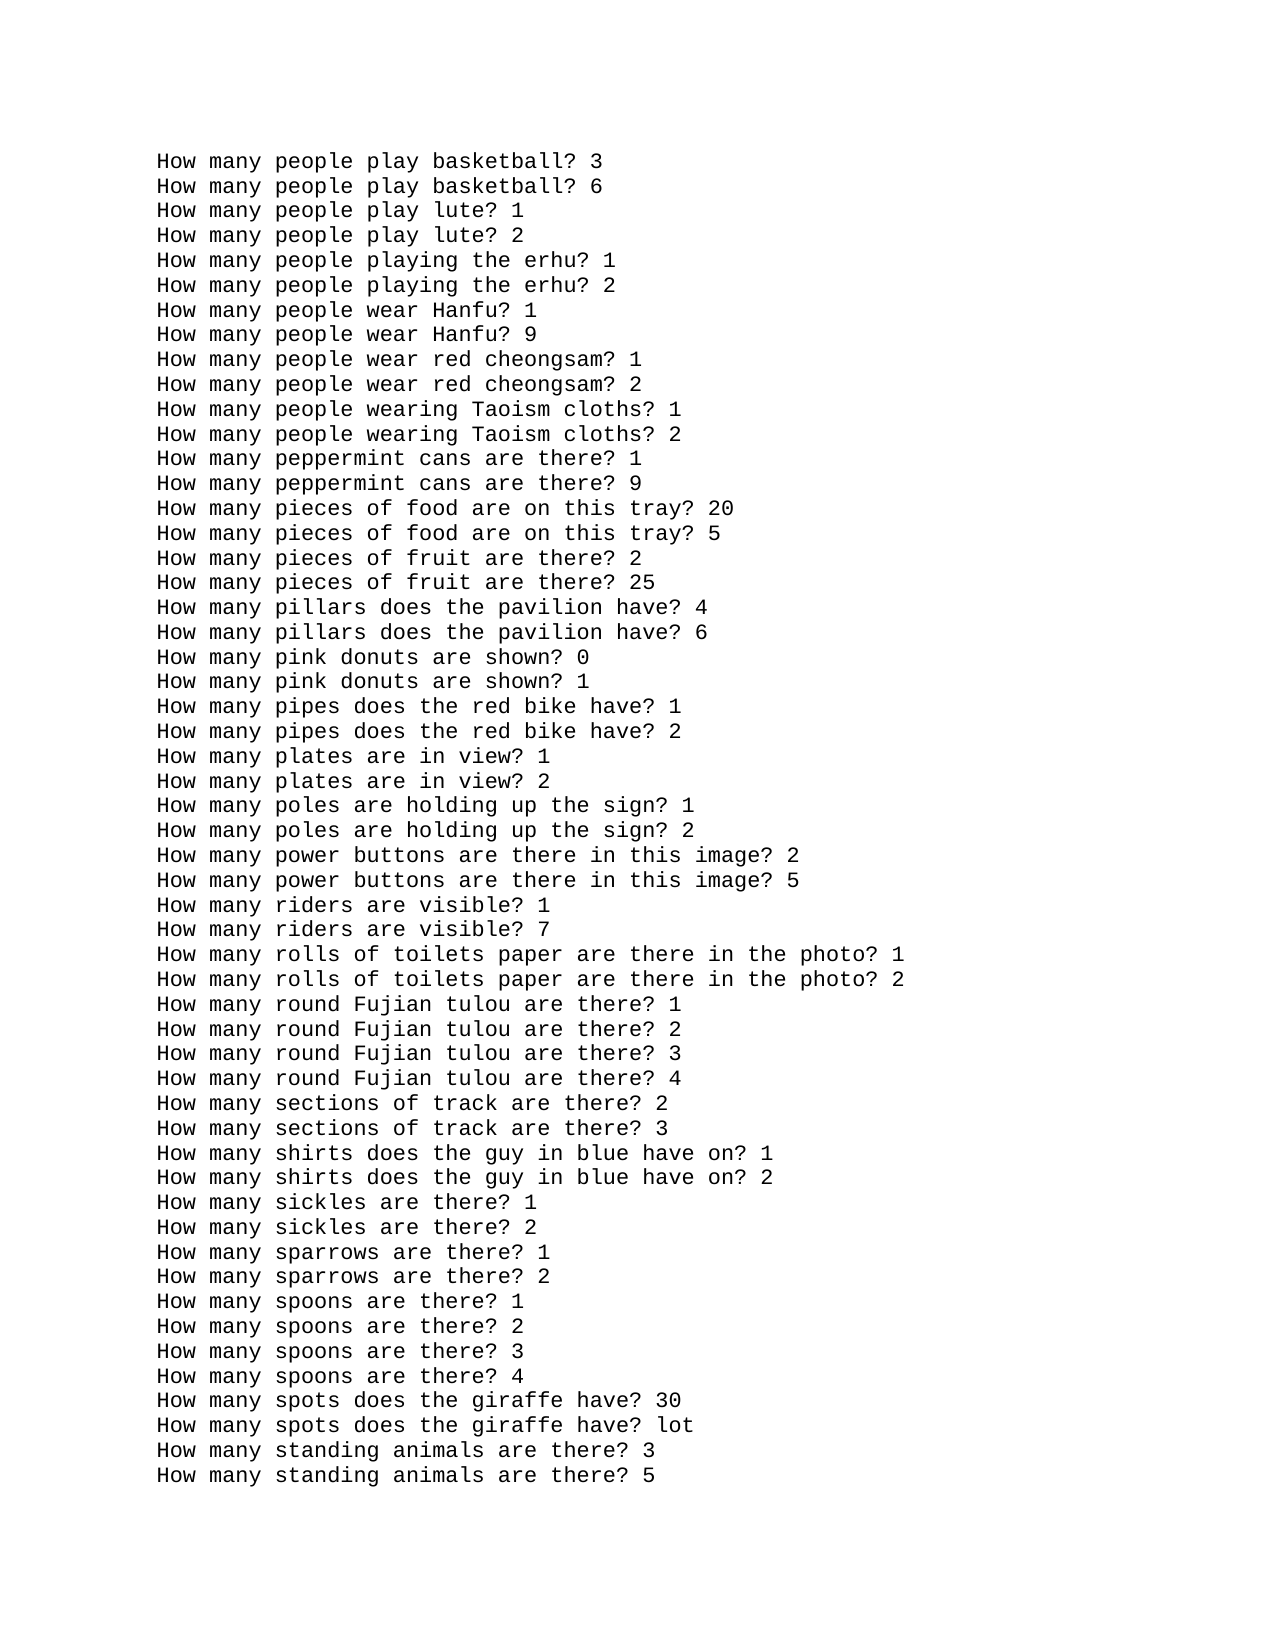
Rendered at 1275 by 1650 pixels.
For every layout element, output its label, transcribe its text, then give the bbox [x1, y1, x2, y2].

text How many pipes does the red bike have? 2 [156, 720, 1118, 745]
text How many pieces of food are on this tray? 20 [156, 497, 1118, 522]
text How many people wear Hanfu? 9 [156, 323, 1118, 348]
text How many people wear red cheongsam? 2 [156, 373, 1118, 398]
text How many spoons are there? 4 [156, 1365, 1118, 1389]
text How many peppermint cans are there? 1 [156, 447, 1118, 472]
text How many round Fujian tulou are there? 2 [156, 1018, 1118, 1042]
text How many sparrows are there? 2 [156, 1266, 1118, 1290]
text How many power buttons are there in this image? 2 [156, 844, 1118, 869]
text How many pillars does the pavilion have? 4 [156, 596, 1118, 621]
text How many rolls of toilets paper are there in the photo? 2 [156, 968, 1118, 993]
text How many spoons are there? 2 [156, 1315, 1118, 1340]
text How many sparrows are there? 1 [156, 1241, 1118, 1266]
text How many plates are in view? 1 [156, 745, 1118, 770]
text How many shirts does the guy in blue have on? 1 [156, 1142, 1118, 1166]
text How many shirts does the guy in blue have on? 2 [156, 1166, 1118, 1191]
text How many round Fujian tulou are there? 4 [156, 1067, 1118, 1092]
text How many poles are holding up the sign? 1 [156, 794, 1118, 819]
text How many pieces of food are on this tray? 5 [156, 522, 1118, 547]
text How many peppermint cans are there? 9 [156, 472, 1118, 497]
text How many pink donuts are shown? 1 [156, 671, 1118, 695]
text How many spots does the giraffe have? lot [156, 1414, 1118, 1439]
text How many sickles are there? 2 [156, 1216, 1118, 1241]
text How many people play lute? 1 [156, 199, 1118, 224]
text How many rolls of toilets paper are there in the photo? 1 [156, 943, 1118, 968]
text How many people wearing Taoism cloths? 2 [156, 423, 1118, 447]
text How many people playing the erhu? 2 [156, 274, 1118, 299]
text How many standing animals are there? 3 [156, 1439, 1118, 1464]
text How many round Fujian tulou are there? 1 [156, 993, 1118, 1018]
text How many people wear red cheongsam? 1 [156, 348, 1118, 373]
text How many people play basketball? 6 [156, 175, 1118, 199]
text How many people play basketball? 3 [156, 150, 1118, 175]
text How many riders are visible? 7 [156, 918, 1118, 943]
text How many pillars does the pavilion have? 6 [156, 621, 1118, 646]
text How many people wear Hanfu? 1 [156, 299, 1118, 323]
text How many sections of track are there? 2 [156, 1092, 1118, 1117]
text How many spots does the giraffe have? 30 [156, 1389, 1118, 1414]
text How many plates are in view? 2 [156, 770, 1118, 794]
text How many sickles are there? 1 [156, 1191, 1118, 1216]
text How many people play lute? 2 [156, 224, 1118, 249]
text How many people playing the erhu? 1 [156, 249, 1118, 274]
text How many power buttons are there in this image? 5 [156, 869, 1118, 894]
text How many pink donuts are shown? 0 [156, 646, 1118, 671]
text How many people wearing Taoism cloths? 1 [156, 398, 1118, 423]
text How many poles are holding up the sign? 2 [156, 819, 1118, 844]
text How many standing animals are there? 5 [156, 1464, 1118, 1489]
text How many round Fujian tulou are there? 3 [156, 1042, 1118, 1067]
text How many pipes does the red bike have? 1 [156, 695, 1118, 720]
text How many spoons are there? 3 [156, 1340, 1118, 1365]
text How many riders are visible? 1 [156, 894, 1118, 918]
text How many sections of track are there? 3 [156, 1117, 1118, 1142]
text How many pieces of fruit are there? 25 [156, 571, 1118, 596]
text How many pieces of fruit are there? 2 [156, 547, 1118, 571]
text How many spoons are there? 1 [156, 1290, 1118, 1315]
